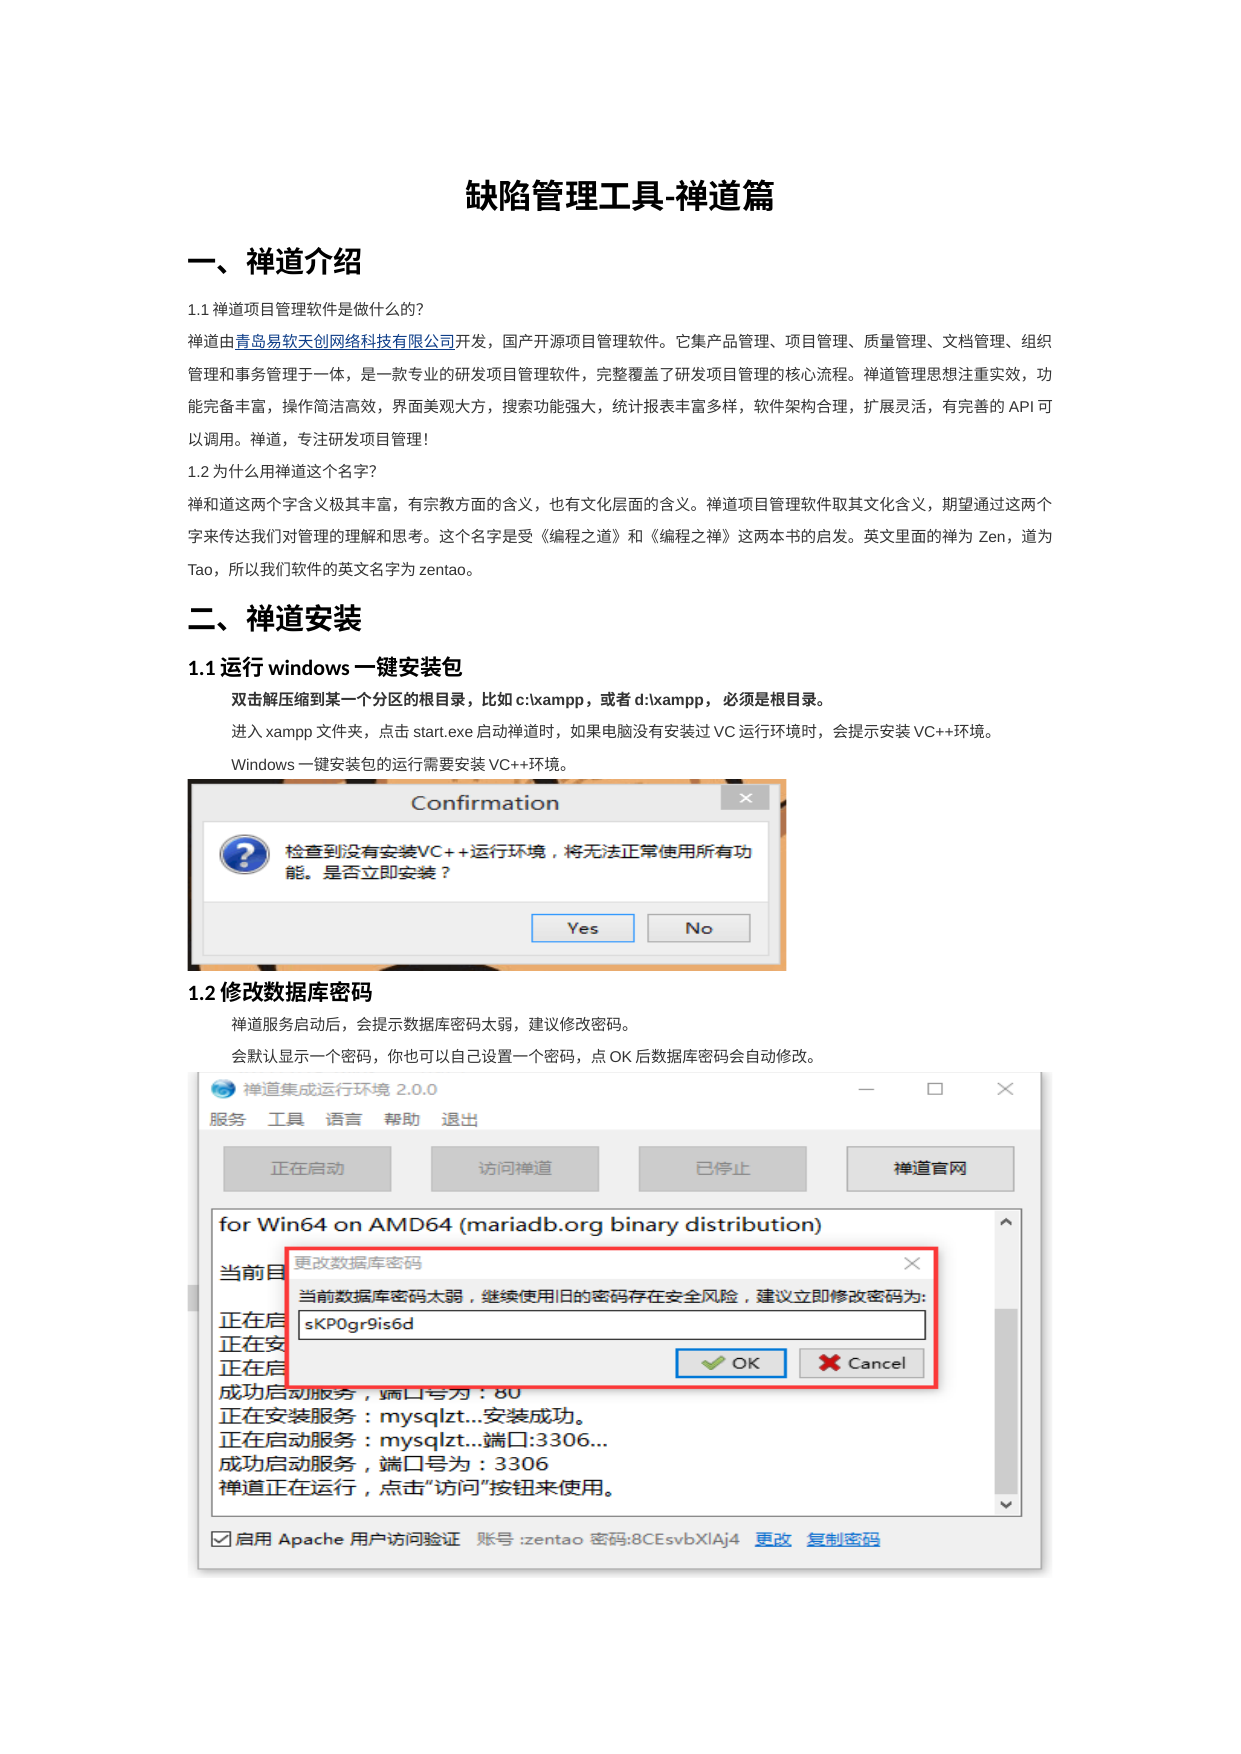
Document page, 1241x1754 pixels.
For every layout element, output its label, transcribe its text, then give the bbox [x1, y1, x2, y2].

picture [187, 1072, 1053, 1578]
text 禅道由青岛易软天创网络科技有限公司开发，国产开源项目管理软件。它集产品管理、项目管理、质量管理、文档管理、组织管理和事务管理于一体，是一款专业的研发项目管理软件，完整覆盖了研发项目管理的核心流程。禅道管理思想注重实效，功能完备丰富，操作简洁高效，界面美观大方，搜索功能强大，统计报表丰富多样，软件架构合理，扩展灵活，有完善的API可以调用。禅道，专注研发项目管理！ [187, 324, 1053, 454]
text Windows一键安装包的运行需要安装VC++环境。 [187, 747, 1053, 779]
text 缺陷管理工具-禅道篇 [187, 162, 1053, 227]
text 双击解压缩到某一个分区的根目录，比如c:\xampp，或者d:\xampp， 必须是根目录。 进入xampp文件夹，点击 start.exe启动禅道时，如果电脑没有安装过VC运行环境时，会提示安装VC++环境。 [187, 682, 1053, 747]
text 一、禅道介绍 [187, 227, 1053, 292]
picture [187, 779, 787, 971]
text 禅和道这两个字含义极其丰富，有宗教方面的含义，也有文化层面的含义。禅道项目管理软件取其文化含义，期望通过这两个字来传达我们对管理的理解和思考。这个名字是受《编程之道》和《编程之禅》这两本书的启发。英文里面的禅为Zen，道为Tao，所以我们软件的英文名字为zentao。 [187, 487, 1053, 584]
text 二、禅道安装 [187, 584, 1053, 649]
text 1.2修改数据库密码 [187, 974, 1053, 1007]
text 1.1运行windows一键安装包 [187, 649, 1053, 682]
text 禅道服务启动后，会提示数据库密码太弱，建议修改密码。 [187, 1007, 1053, 1039]
text 1.2为什么用禅道这个名字？ [187, 454, 1053, 487]
text 1.1禅道项目管理软件是做什么的？ [187, 292, 1053, 324]
text 会默认显示一个密码，你也可以自己设置一个密码，点OK后数据库密码会自动修改。 [187, 1039, 1053, 1072]
